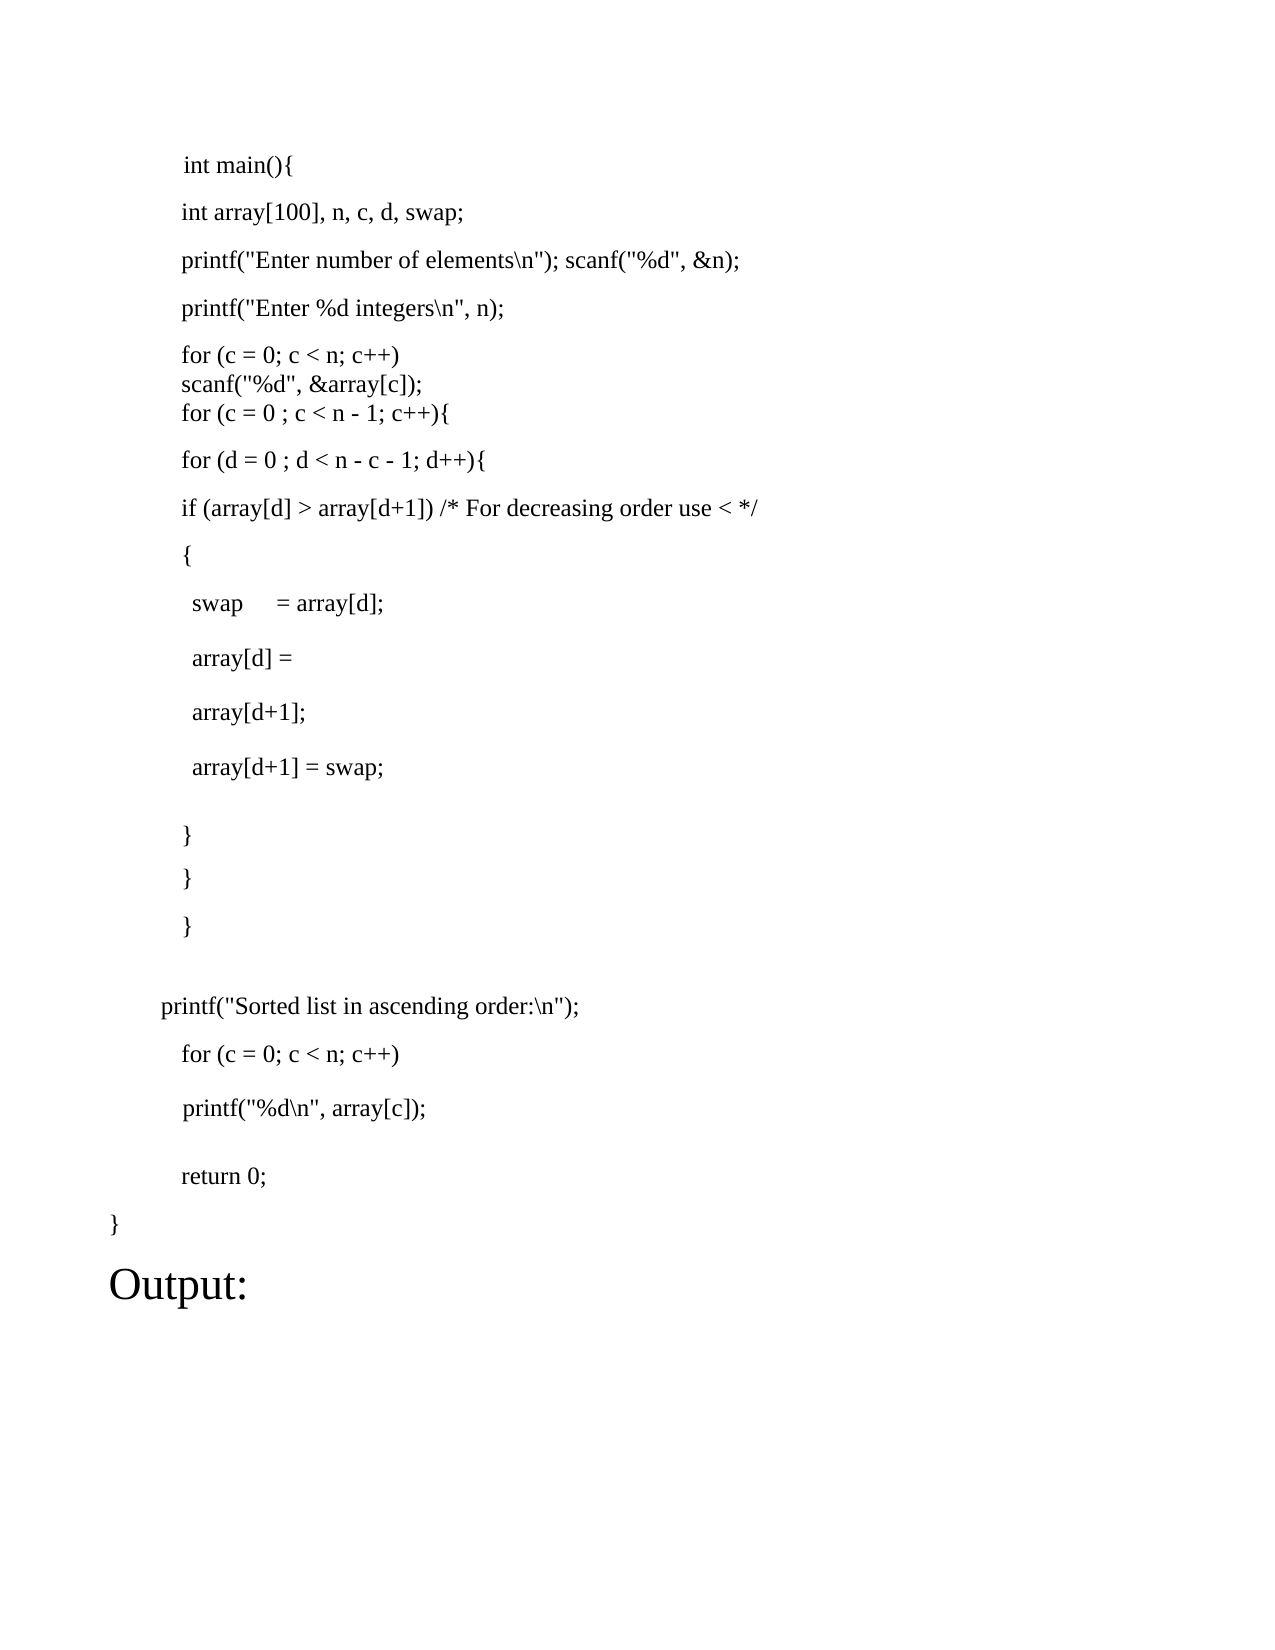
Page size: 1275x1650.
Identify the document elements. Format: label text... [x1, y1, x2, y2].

text } [108, 1209, 1148, 1238]
text if (array[d] > array[d+1]) /* For decreasing order use < */ [108, 493, 1148, 522]
text { [108, 541, 1148, 569]
text scanf("%d", &array[c]); [108, 369, 1148, 398]
text for (d = 0 ; d < n - c - 1; d++){ [108, 445, 1148, 474]
text } [108, 863, 1148, 892]
text for (c = 0 ; c < n - 1; c++){ [108, 398, 1148, 427]
text printf("Sorted list in ascending order:\n"); [161, 991, 1148, 1020]
text printf("Enter %d integers\n", n); [108, 293, 1148, 321]
text int array[100], n, c, d, swap; [108, 197, 1148, 226]
text for (c = 0; c < n; c++) printf("%d\n", array[c]); [108, 1039, 439, 1122]
text printf("Enter number of elements\n"); scanf("%d", &n); [108, 245, 1148, 274]
text swap = array[d]; array[d] = array[d+1]; array[d+1] = swap; [192, 588, 399, 781]
text Output: [108, 1257, 1148, 1309]
text return 0; [108, 1161, 1148, 1190]
text for (c = 0; c < n; c++) [108, 340, 1148, 369]
text } [108, 821, 1148, 849]
text } [108, 911, 1148, 940]
text int main(){ [108, 150, 1148, 179]
